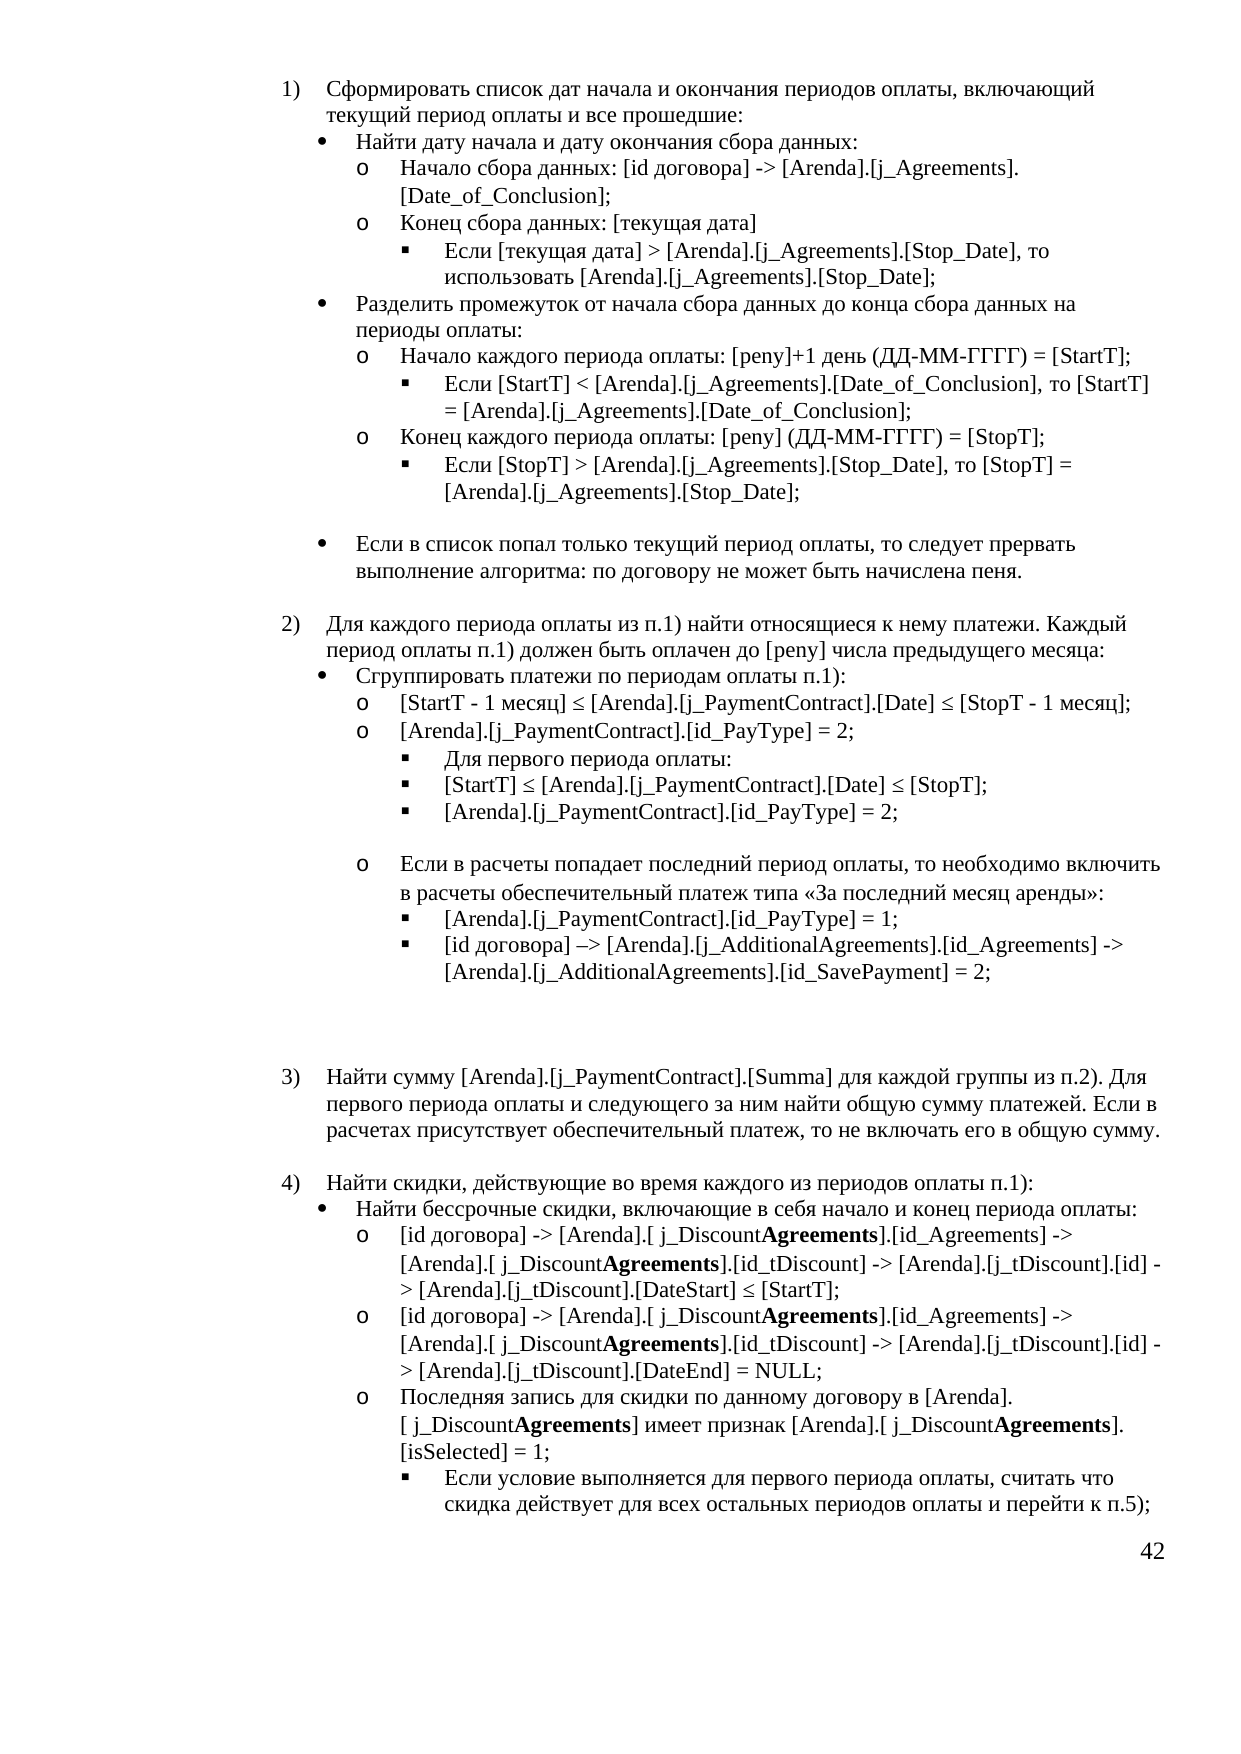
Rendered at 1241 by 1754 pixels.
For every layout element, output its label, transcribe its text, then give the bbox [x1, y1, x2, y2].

list Если в расчеты попадает последний период оплаты, то необходимо включить в расчеты обеспечительный платеж типа «За последний месяц аренды»: [356, 851, 1165, 905]
list Если [StopT] > [Arenda].[j_Agreements].[Stop_Date], то [StopT] = [Arenda].[j_Agreements].[Stop_Date]; [400, 451, 1165, 504]
list Конец сбора данных: [текущая дата] [356, 209, 1165, 237]
list Если [StartT] < [Arenda].[j_Agreements].[Date_of_Conclusion], то [StartT] = [Arenda].[j_Agreements].[Date_of_Conclusion]; [400, 371, 1165, 423]
list Сгруппировать платежи по периодам оплаты п.1): [318, 662, 1165, 689]
list Если [текущая дата] > [Arenda].[j_Agreements].[Stop_Date], то использовать [Arenda].[j_Agreements].[Stop_Date]; [400, 237, 1165, 289]
list Для каждого периода оплаты из п.1) найти относящиеся к нему платежи. Каждый период оплаты п.1) должен быть оплачен до [peny] числа предыдущего месяца: [281, 609, 1165, 662]
list Найти бессрочные скидки, включающие в себя начало и конец периода оплаты: [318, 1195, 1165, 1221]
list [id договора] -> [Arenda].[ j_DiscountAgreements].[id_Agreements] -> [Arenda].[ j_DiscountAgreements].[id_tDiscount] -> [Arenda].[j_tDiscount].[id] -> [Arenda].[j_tDiscount].[DateEnd] = NULL; [356, 1302, 1165, 1383]
list [StartT - 1 месяц] ≤ [Arenda].[j_PaymentContract].[Date] ≤ [StopT - 1 месяц]; [356, 689, 1165, 717]
list [Arenda].[j_PaymentContract].[id_PayType] = 2; [400, 798, 1165, 824]
list Разделить промежуток от начала сбора данных до конца сбора данных на периоды оплаты: [318, 289, 1165, 342]
list Начало сбора данных: [id договора] -> [Arenda].[j_Agreements].[Date_of_Conclusion]; [356, 154, 1165, 209]
list Найти скидки, действующие во время каждого из периодов оплаты п.1): [281, 1169, 1165, 1195]
list Найти сумму [Arenda].[j_PaymentContract].[Summa] для каждой группы из п.2). Для первого периода оплаты и следующего за ним найти общую сумму платежей. Если в расчетах присутствует обеспечительный платеж, то не включать его в общую сумму. [281, 1063, 1165, 1142]
list Конец каждого периода оплаты: [peny] (ДД-ММ-ГГГГ) = [StopT]; [356, 423, 1165, 451]
list Начало каждого периода оплаты: [peny]+1 день (ДД-ММ-ГГГГ) = [StartT]; [356, 342, 1165, 371]
list [Arenda].[j_PaymentContract].[id_PayType] = 2; [356, 717, 1165, 745]
list Для первого периода оплаты: [400, 745, 1165, 771]
list Если условие выполняется для первого периода оплаты, считать что скидка действует для всех остальных периодов оплаты и перейти к п.5); [400, 1464, 1165, 1517]
list Сформировать список дат начала и окончания периодов оплаты, включающий текущий период оплаты и все прошедшие: [281, 75, 1165, 128]
list [Arenda].[j_PaymentContract].[id_PayType] = 1; [400, 905, 1165, 931]
list Найти дату начала и дату окончания сбора данных: [318, 128, 1165, 154]
list Последняя запись для скидки по данному договору в [Arenda].[ j_DiscountAgreements] имеет признак [Arenda].[ j_DiscountAgreements].[isSelected] = 1; [356, 1383, 1165, 1464]
list [id договора] –> [Arenda].[j_AdditionalAgreements].[id_Agreements] -> [Arenda].[j_AdditionalAgreements].[id_SavePayment] = 2; [400, 931, 1165, 984]
list [StartT] ≤ [Arenda].[j_PaymentContract].[Date] ≤ [StopT]; [400, 771, 1165, 798]
list Если в список попал только текущий период оплаты, то следует прервать выполнение алгоритма: по договору не может быть начислена пеня. [318, 531, 1165, 583]
